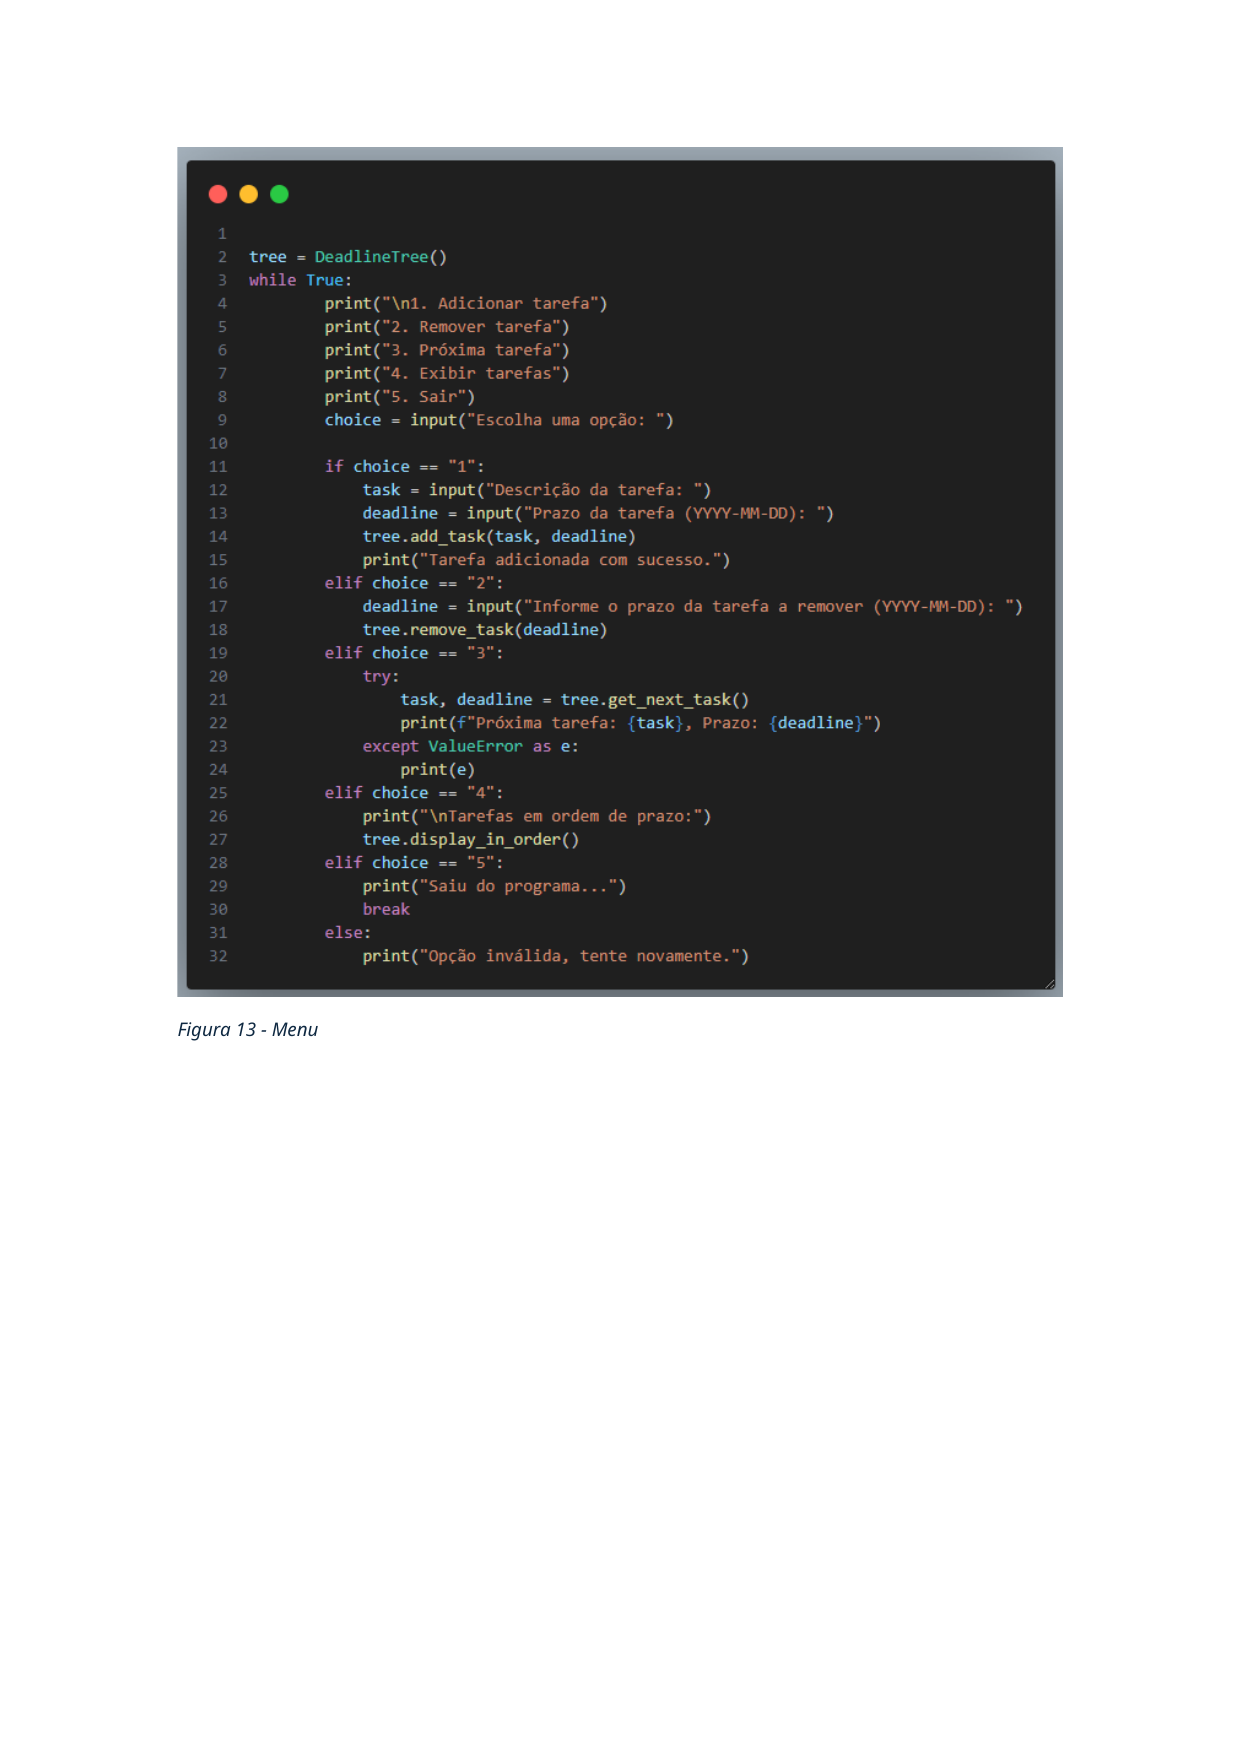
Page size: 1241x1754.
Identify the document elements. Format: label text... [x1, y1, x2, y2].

picture [177, 147, 1063, 997]
